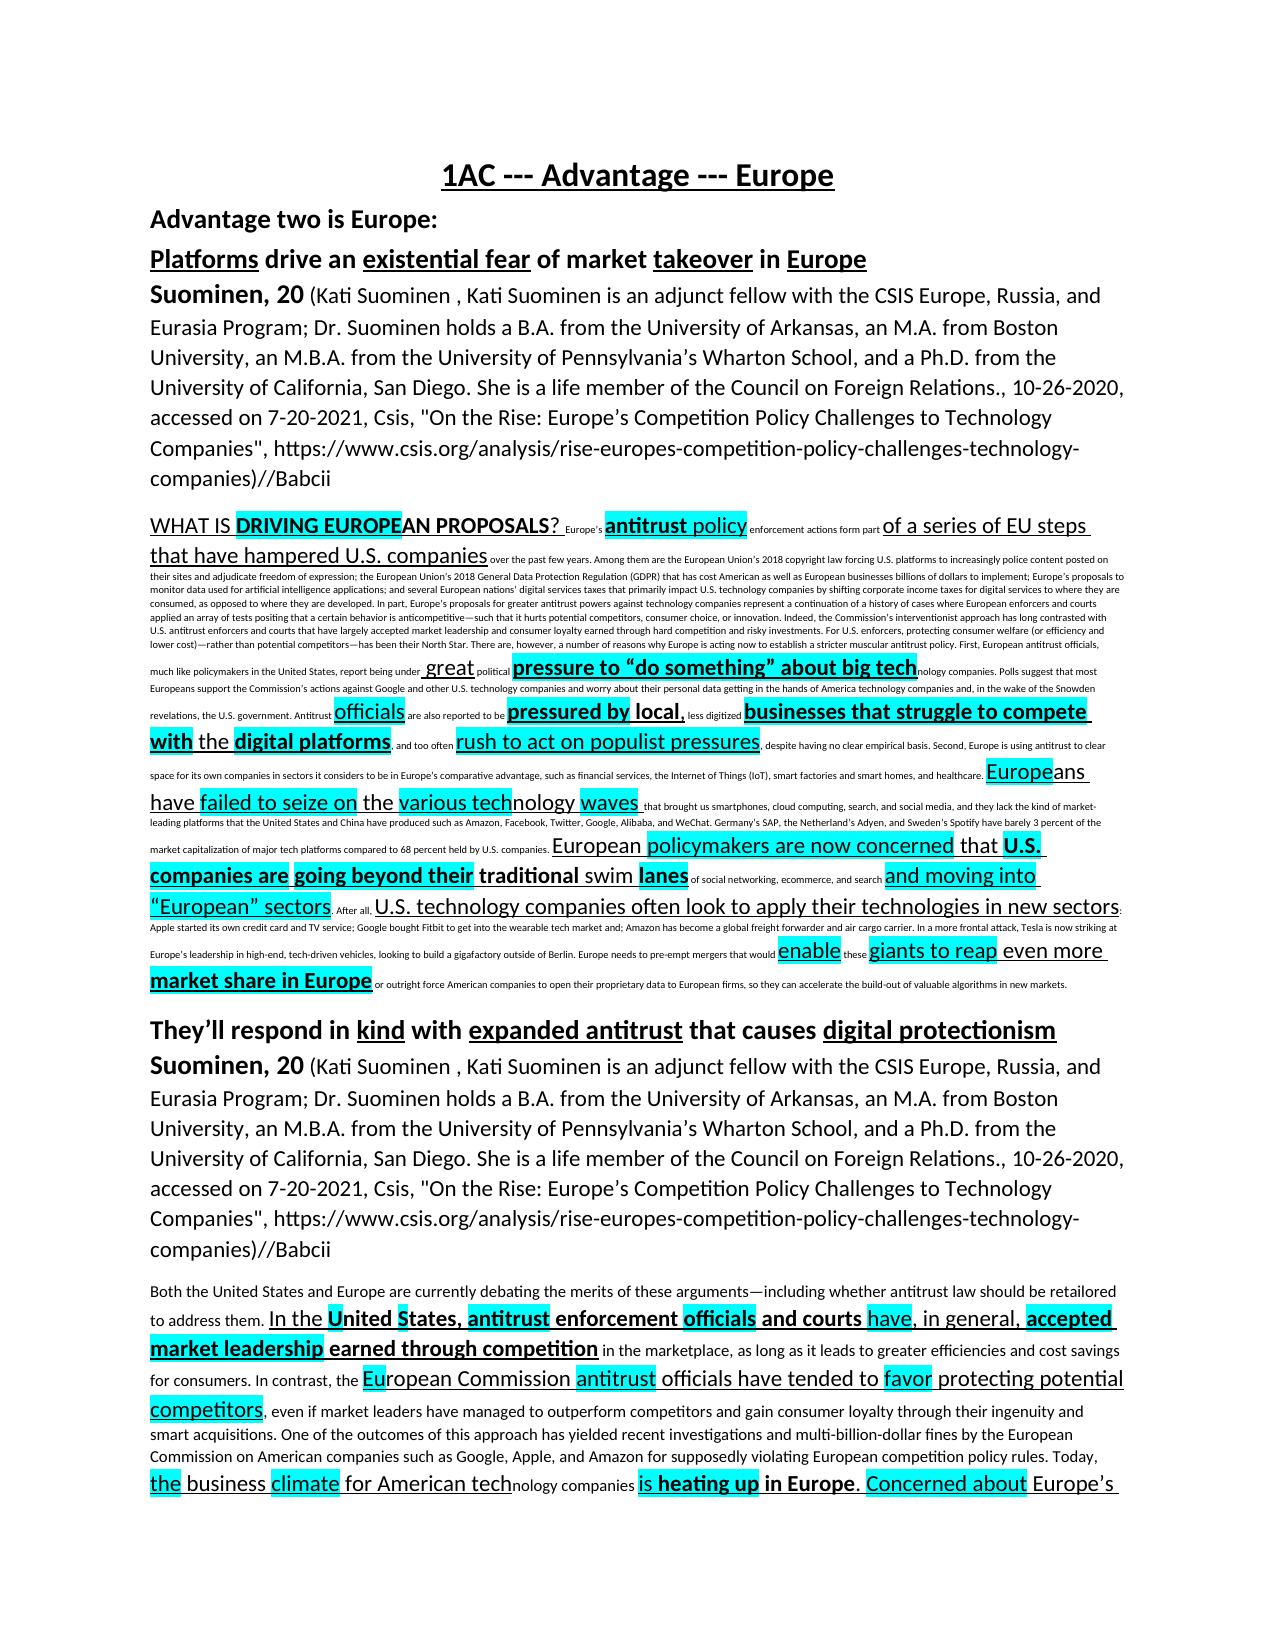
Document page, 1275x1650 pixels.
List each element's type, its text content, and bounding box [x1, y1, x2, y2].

subtitle Advantage two is Europe: [150, 202, 1125, 235]
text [150, 1282, 1125, 1497]
subtitle They’ll respond in kind with expanded antitrust that causes digital protectionism [150, 1013, 1125, 1046]
text Suominen, 20 (Kati Suominen , Kati Suominen is an adjunct fellow with the CSIS Europe, Russia, and Eurasia Program; Dr. Suominen holds a B.A. from the University of Arkansas, an M.A. from Boston University, an M.B.A. from the University of Pennsylvania’s Wharton School, and a Ph.D. from the University of California, San Diego. She is a life member of the Council on Foreign Relations., 10-26-2020, accessed on 7-20-2021, Csis, "On the Rise: Europe’s Competition Policy Challenges to Technology Companies", https://www.csis.org/analysis/rise-europes-competition-policy-challenges-technology-companies)//Babcii [150, 278, 1125, 492]
text WHAT IS DRIVING EUROPEAN PROPOSALS? Europe’s antitrust policy enforcement actions form part of a series of EU steps that have hampered U.S. companies over the past few years. Among them are the European Union’s 2018 copyright law forcing U.S. platforms to increasingly police content posted on their sites and adjudicate freedom of expression; the European Union’s 2018 General Data Protection Regulation (GDPR) that has cost American as well as European businesses billions of dollars to implement; Europe’s proposals to monitor data used for artificial intelligence applications; and several European nations’ digital services taxes that primarily impact U.S. technology companies by shifting corporate income taxes for digital services to where they are consumed, as opposed to where they are developed. In part, Europe’s proposals for greater antitrust powers against technology companies represent a continuation of a history of cases where European enforcers and courts applied an array of tests positing that a certain behavior is anticompetitive—such that it hurts potential competitors, consumer choice, or innovation. Indeed, the Commission’s interventionist approach has long contrasted with U.S. antitrust enforcers and courts that have largely accepted market leadership and consumer loyalty earned through hard competition and risky investments. For U.S. enforcers, protecting consumer welfare (or efficiency and lower cost)—rather than potential competitors—has been their North Star. There are, however, a number of reasons why Europe is acting now to establish a stricter muscular antitrust policy. First, European antitrust officials, much like policymakers in the United States, report being under great political pressure to “do something” about big technology companies. Polls suggest that most Europeans support the Commission’s actions against Google and other U.S. technology companies and worry about their personal data getting in the hands of America technology companies and, in the wake of the Snowden revelations, the U.S. government. Antitrust officials are also reported to be pressured by local, less digitized businesses that struggle to compete with the digital platforms, and too often rush to act on populist pressures, despite having no clear empirical basis. Second, Europe is using antitrust to clear space for its own companies in sectors it considers to be in Europe’s comparative advantage, such as financial services, the Internet of Things (IoT), smart factories and smart homes, and healthcare. Europeans have failed to seize on the various technology waves that brought us smartphones, cloud computing, search, and social media, and they lack the kind of market-leading platforms that the United States and China have produced such as Amazon, Facebook, Twitter, Google, Alibaba, and WeChat. Germany’s SAP, the Netherland’s Adyen, and Sweden’s Spotify have barely 3 percent of the market capitalization of major tech platforms compared to 68 percent held by U.S. companies. European policymakers are now concerned that U.S. companies are going beyond their traditional swim lanes of social networking, ecommerce, and search and moving into “European” sectors. After all, U.S. technology companies often look to apply their technologies in new sectors: Apple started its own credit card and TV service; Google bought Fitbit to get into the wearable tech market and; Amazon has become a global freight forwarder and air cargo carrier. In a more frontal attack, Tesla is now striking at Europe’s leadership in high-end, tech-driven vehicles, looking to build a gigafactory outside of Berlin. Europe needs to pre-empt mergers that would enable these giants to reap even more market share in Europe or outright force American companies to open their proprietary data to European firms, so they can accelerate the build-out of valuable algorithms in new markets. [150, 511, 1125, 994]
text Suominen, 20 (Kati Suominen , Kati Suominen is an adjunct fellow with the CSIS Europe, Russia, and Eurasia Program; Dr. Suominen holds a B.A. from the University of Arkansas, an M.A. from Boston University, an M.B.A. from the University of Pennsylvania’s Wharton School, and a Ph.D. from the University of California, San Diego. She is a life member of the Council on Foreign Relations., 10-26-2020, accessed on 7-20-2021, Csis, "On the Rise: Europe’s Competition Policy Challenges to Technology Companies", https://www.csis.org/analysis/rise-europes-competition-policy-challenges-technology-companies)//Babcii [150, 1048, 1125, 1263]
subtitle 1AC --- Advantage --- Europe [150, 154, 1125, 195]
subtitle Platforms drive an existential fear of market takeover in Europe [150, 242, 1125, 275]
